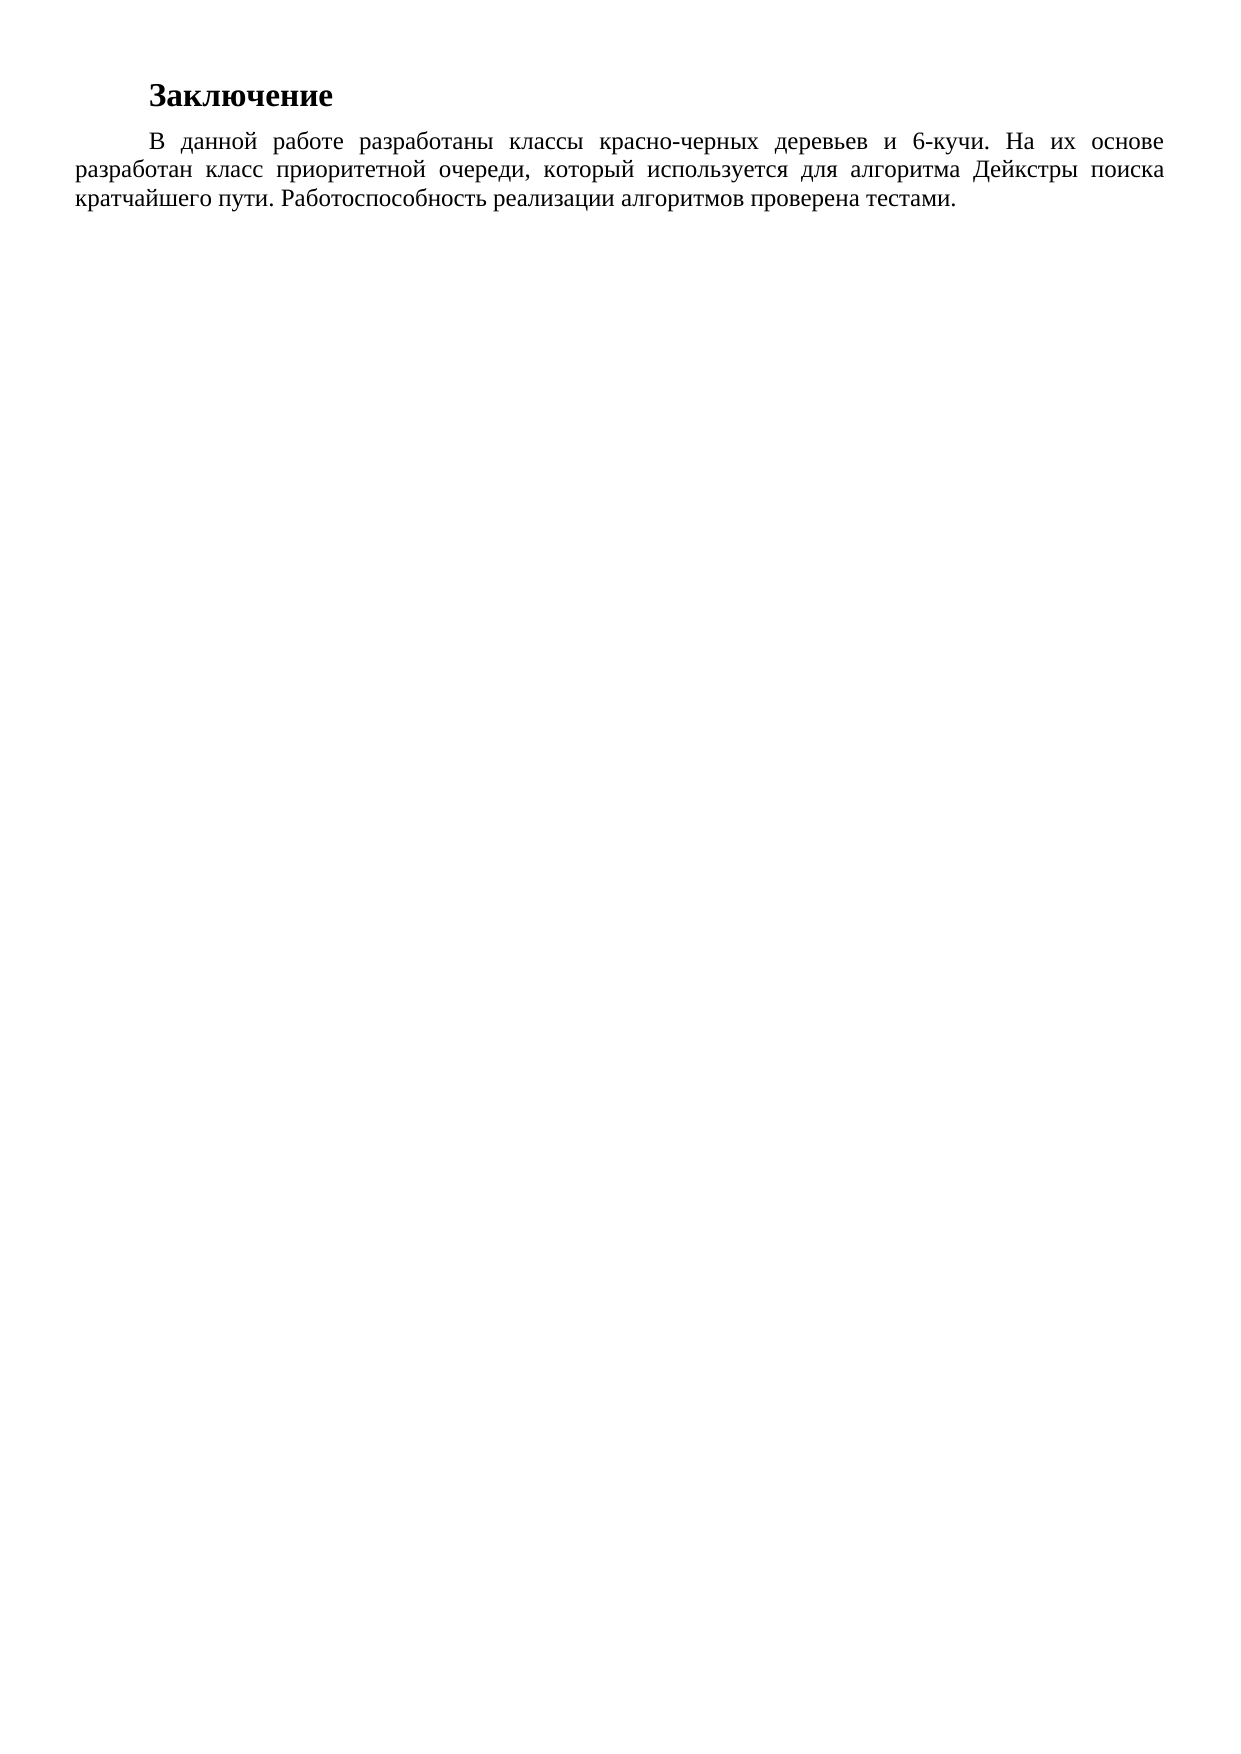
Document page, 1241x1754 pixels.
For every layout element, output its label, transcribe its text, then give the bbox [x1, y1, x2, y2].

text В данной работе разработаны классы красно-черных деревьев и 6-кучи. На их основе разработан класс приоритетной очереди, который используется для алгоритма Дейкстры поиска кратчайшего пути. Работоспособность реализации алгоритмов проверена тестами. [75, 126, 1165, 212]
subtitle Заключение [75, 75, 1165, 113]
